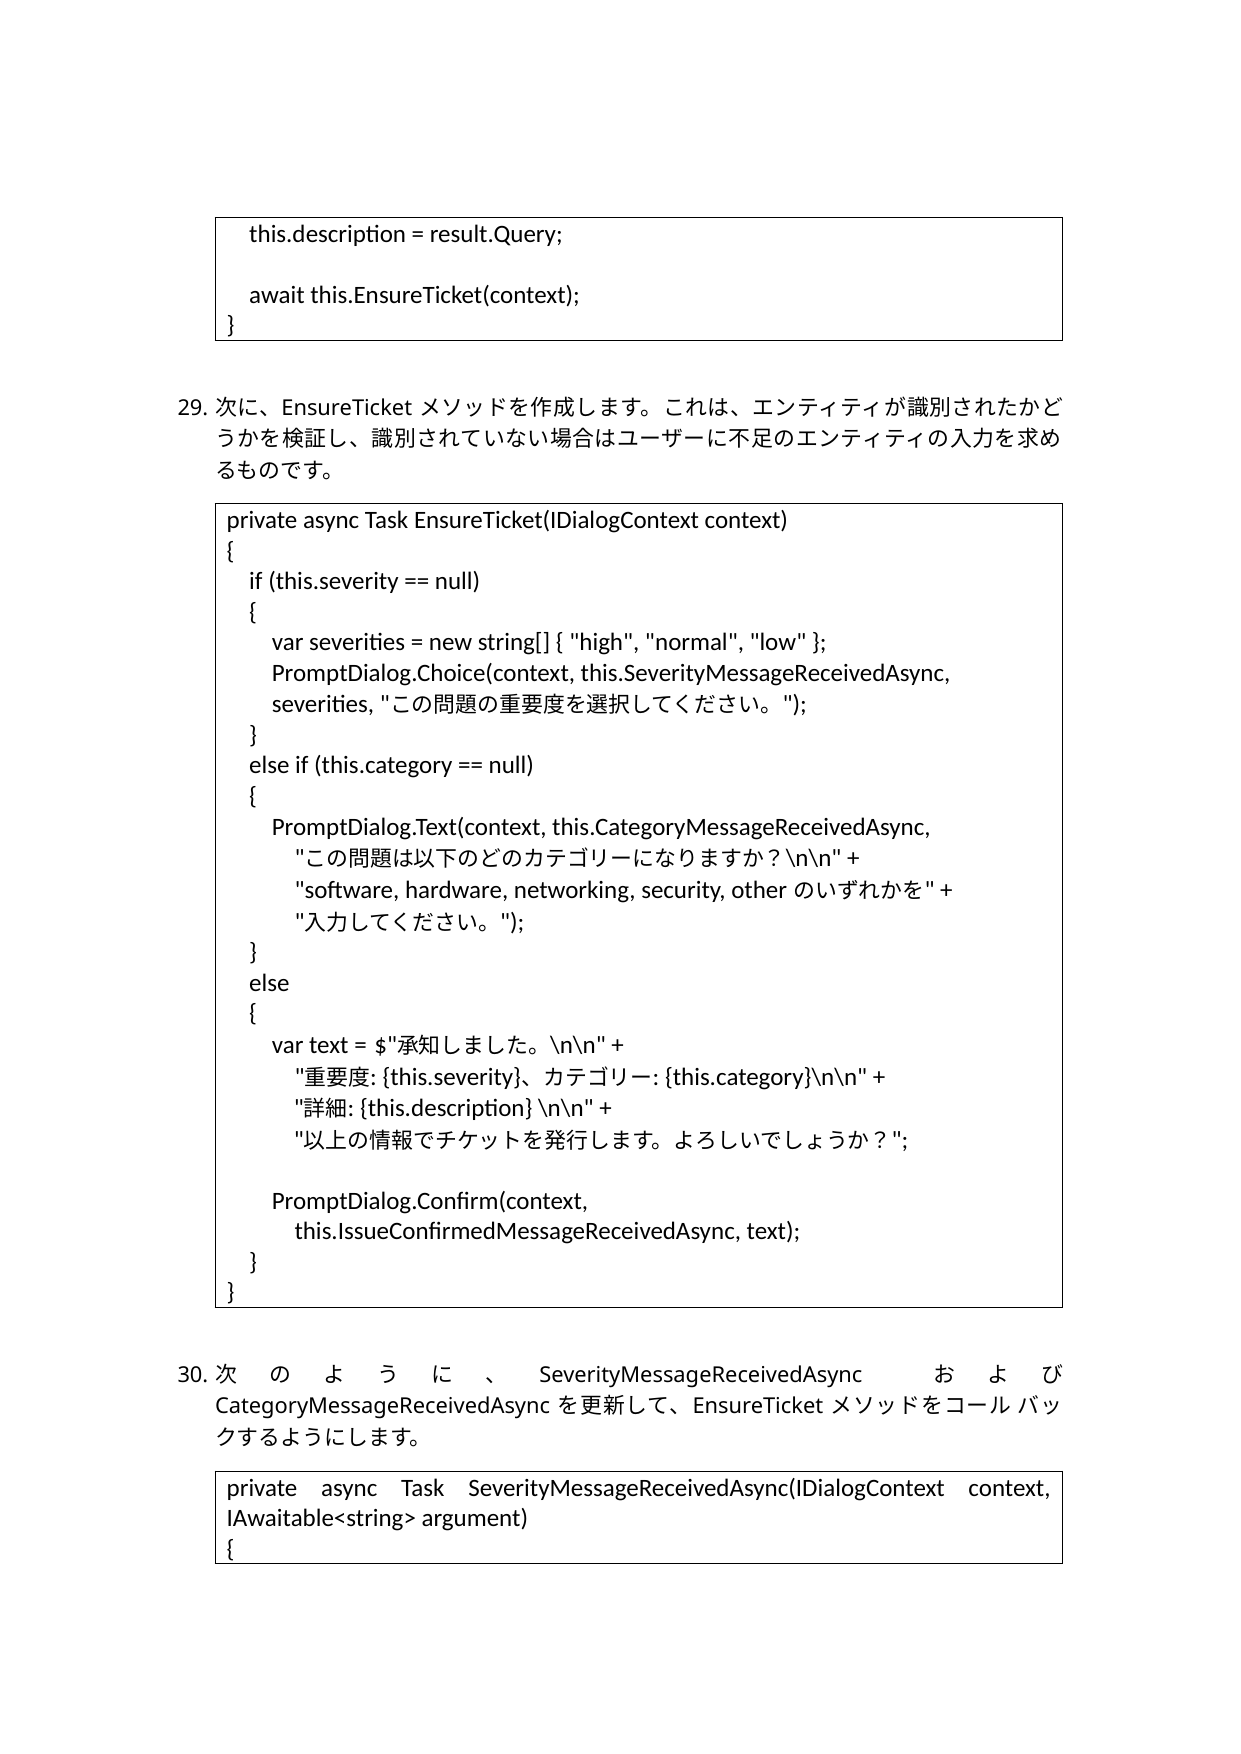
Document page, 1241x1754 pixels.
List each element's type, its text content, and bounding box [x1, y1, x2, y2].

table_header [216, 1472, 1062, 1563]
table_header private async Task EnsureTicket(IDialogContext context) { if (this.severity == null) { var severities = new string[] { "high", "normal", "low" }; PromptDialog.Choice(context, this.SeverityMessageReceivedAsync, severities, "この問題の重要度を選択してください。"); } else if (this.category == null) { PromptDialog.Text(context, this.CategoryMessageReceivedAsync, "この問題は以下のどのカテゴリーになりますか？\n\n" + "software, hardware, networking, security, other のいずれかを" + "入力してください。"); } else { var text = $"承知しました。\n\n" + "重要度: {this.severity}、カテゴリー: {this.category}\n\n" + "詳細: {this.description} \n\n" + "以上の情報でチケットを発行します。よろしいでしょうか？"; PromptDialog.Confirm(context, this.IssueConfirmedMessageReceivedAsync, text); } } [216, 504, 1062, 1307]
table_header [216, 218, 1062, 340]
list 次に、EnsureTicket メソッドを作成します。これは、エンティティが識別されたかどうかを検証し、識別されていない場合はユーザーに不足のエンティティの入力を求めるものです。 [177, 389, 1063, 484]
list 次のように、SeverityMessageReceivedAsync および CategoryMessageReceivedAsync を更新して、EnsureTicket メソッドをコール バックするようにします。 [177, 1357, 1063, 1452]
